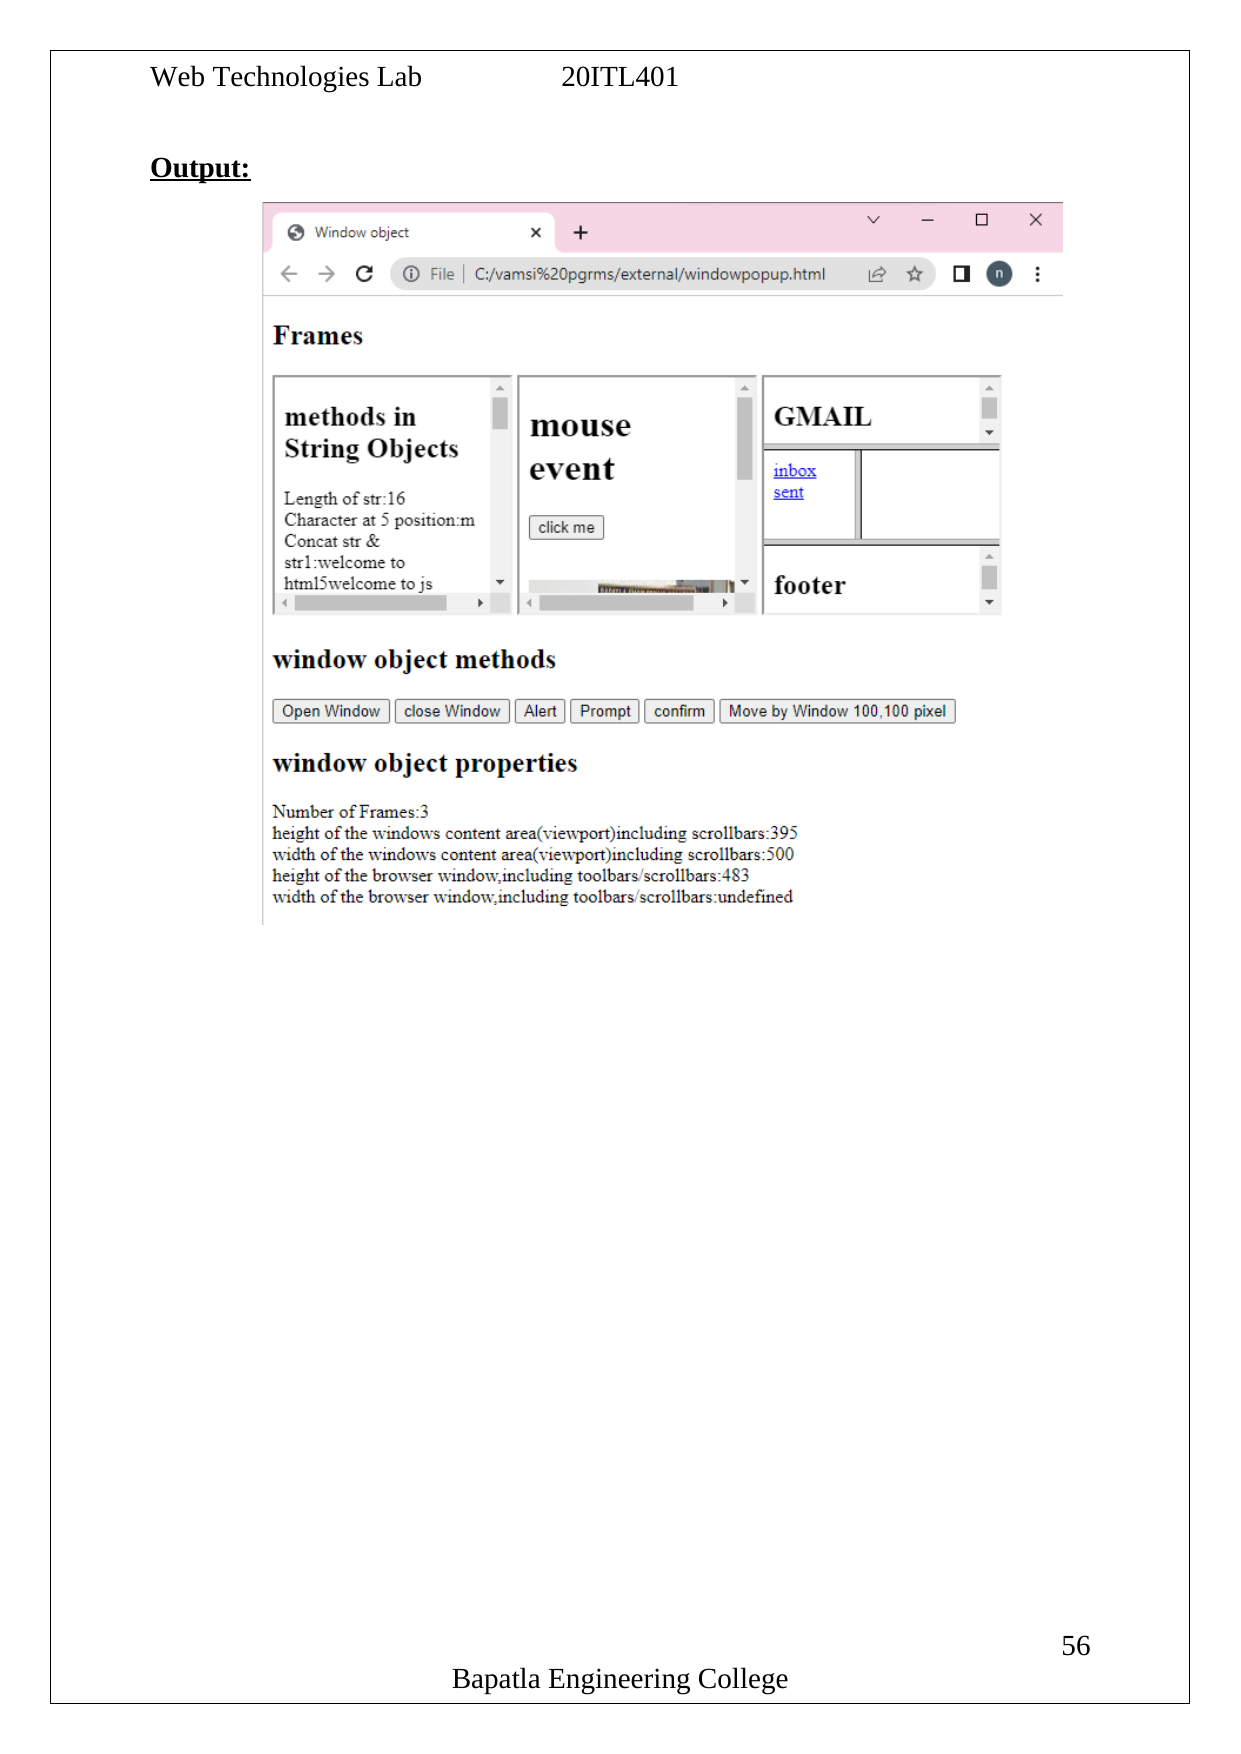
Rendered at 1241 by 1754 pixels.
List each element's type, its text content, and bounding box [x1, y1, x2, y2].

picture [262, 202, 1063, 925]
text Output: [150, 150, 1090, 183]
